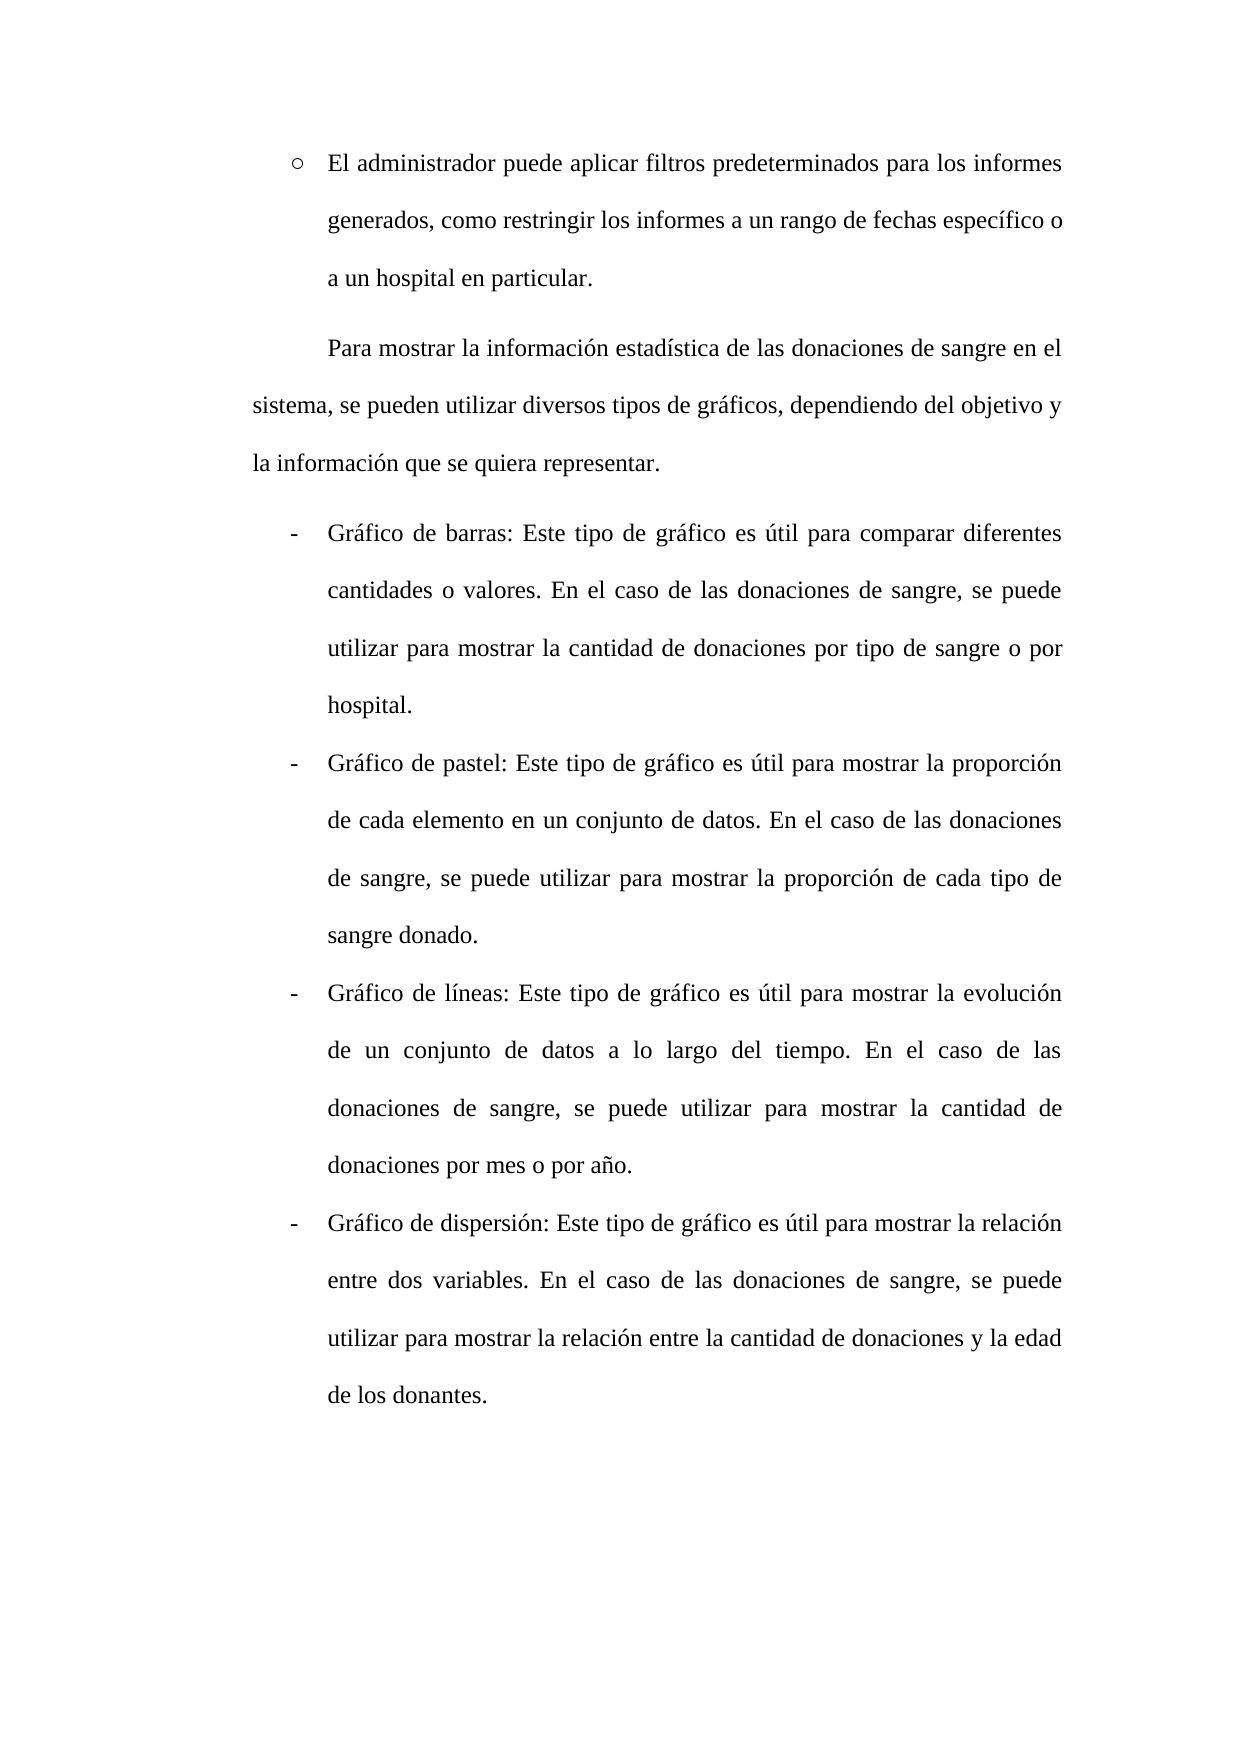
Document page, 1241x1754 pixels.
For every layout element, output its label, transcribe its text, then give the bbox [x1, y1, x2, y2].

list Gráfico de líneas: Este tipo de gráfico es útil para mostrar la evolución de un conjunto de datos a lo largo del tiempo. En el caso de las donaciones de sangre, se puede utilizar para mostrar la cantidad de donaciones por mes o por año. [290, 978, 1063, 1179]
text Para mostrar la información estadística de las donaciones de sangre en el sistema, se pueden utilizar diversos tipos de gráficos, dependiendo del objetivo y la información que se quiera representar. [252, 333, 1063, 476]
list Gráfico de barras: Este tipo de gráfico es útil para comparar diferentes cantidades o valores. En el caso de las donaciones de sangre, se puede utilizar para mostrar la cantidad de donaciones por tipo de sangre o por hospital. [290, 518, 1063, 719]
list Gráfico de pastel: Este tipo de gráfico es útil para mostrar la proporción de cada elemento en un conjunto de datos. En el caso de las donaciones de sangre, se puede utilizar para mostrar la proporción de cada tipo de sangre donado. [290, 748, 1063, 949]
list El administrador puede aplicar filtros predeterminados para los informes generados, como restringir los informes a un rango de fechas específico o a un hospital en particular. [290, 148, 1063, 291]
list Gráfico de dispersión: Este tipo de gráfico es útil para mostrar la relación entre dos variables. En el caso de las donaciones de sangre, se puede utilizar para mostrar la relación entre la cantidad de donaciones y la edad de los donantes. [290, 1208, 1063, 1409]
